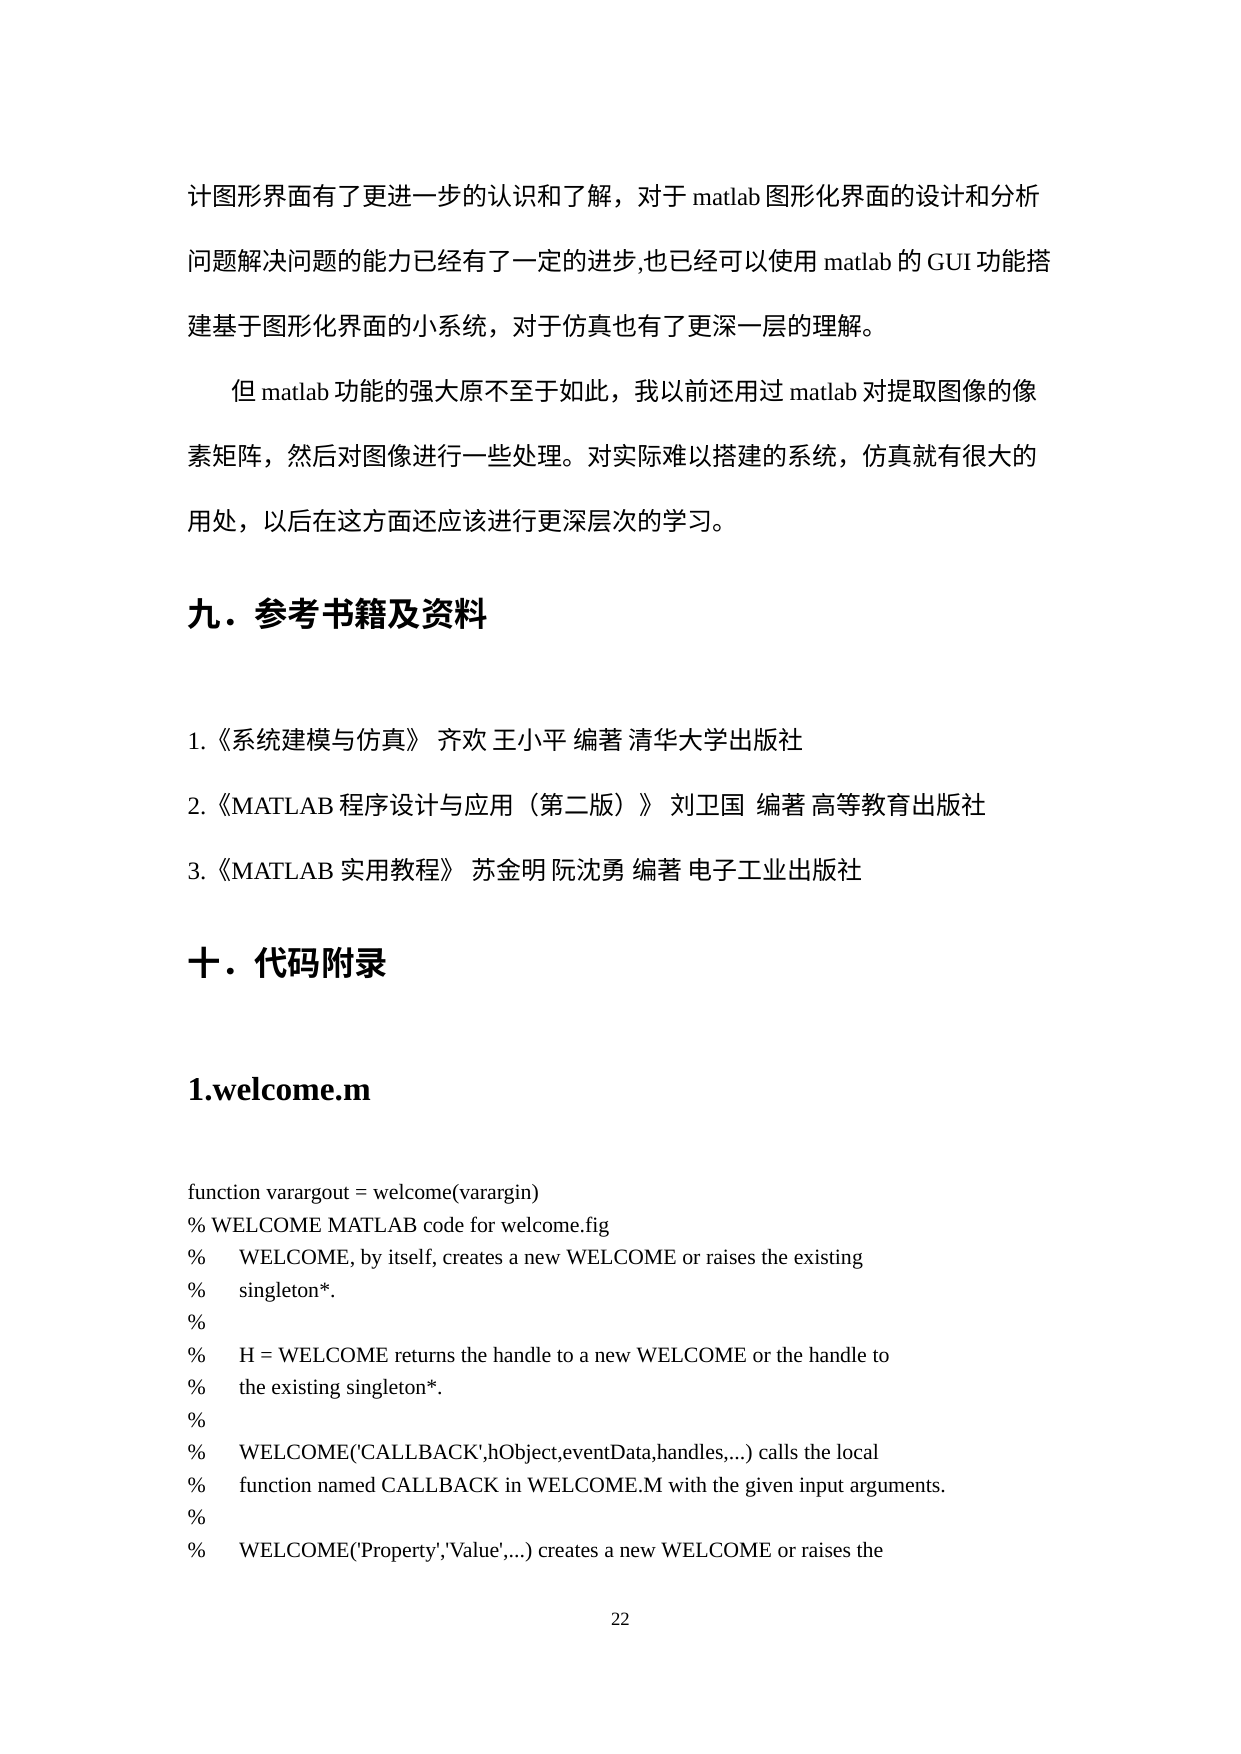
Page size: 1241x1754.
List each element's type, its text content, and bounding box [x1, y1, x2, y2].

text % function named CALLBACK in WELCOME.M with the given input arguments. [187, 1468, 1053, 1501]
text % H = WELCOME returns the handle to a new WELCOME or the handle to [187, 1338, 1053, 1371]
text 2.《MATLAB程序设计与应用（第二版）》 刘卫国 编著 高等教育出版社 [187, 771, 1053, 836]
text function varargout = welcome(varargin) [187, 1176, 1053, 1208]
text 但matlab功能的强大原不至于如此，我以前还用过matlab对提取图像的像素矩阵，然后对图像进行一些处理。对实际难以搭建的系统，仿真就有很大的用处，以后在这方面还应该进行更深层次的学习。 [187, 357, 1053, 552]
text % WELCOME('Property','Value',...) creates a new WELCOME or raises the [187, 1533, 1053, 1566]
text % WELCOME MATLAB code for welcome.fig [187, 1208, 1053, 1241]
text % singleton*. [187, 1273, 1053, 1306]
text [187, 162, 1053, 357]
subtitle 1.welcome.m [187, 1056, 1053, 1121]
text % the existing singleton*. [187, 1371, 1053, 1403]
subtitle 九．参考书籍及资料 [187, 579, 1053, 644]
text % [187, 1403, 1053, 1436]
text % [187, 1501, 1053, 1533]
text % WELCOME, by itself, creates a new WELCOME or raises the existing [187, 1241, 1053, 1273]
text % [187, 1306, 1053, 1338]
text 1.《系统建模与仿真》 齐欢 王小平 编著 清华大学出版社 [187, 706, 1053, 771]
subtitle 十．代码附录 [187, 928, 1053, 993]
text 3.《MATLAB 实用教程》 苏金明 阮沈勇 编著 电子工业出版社 [187, 836, 1053, 901]
text % WELCOME('CALLBACK',hObject,eventData,handles,...) calls the local [187, 1436, 1053, 1468]
